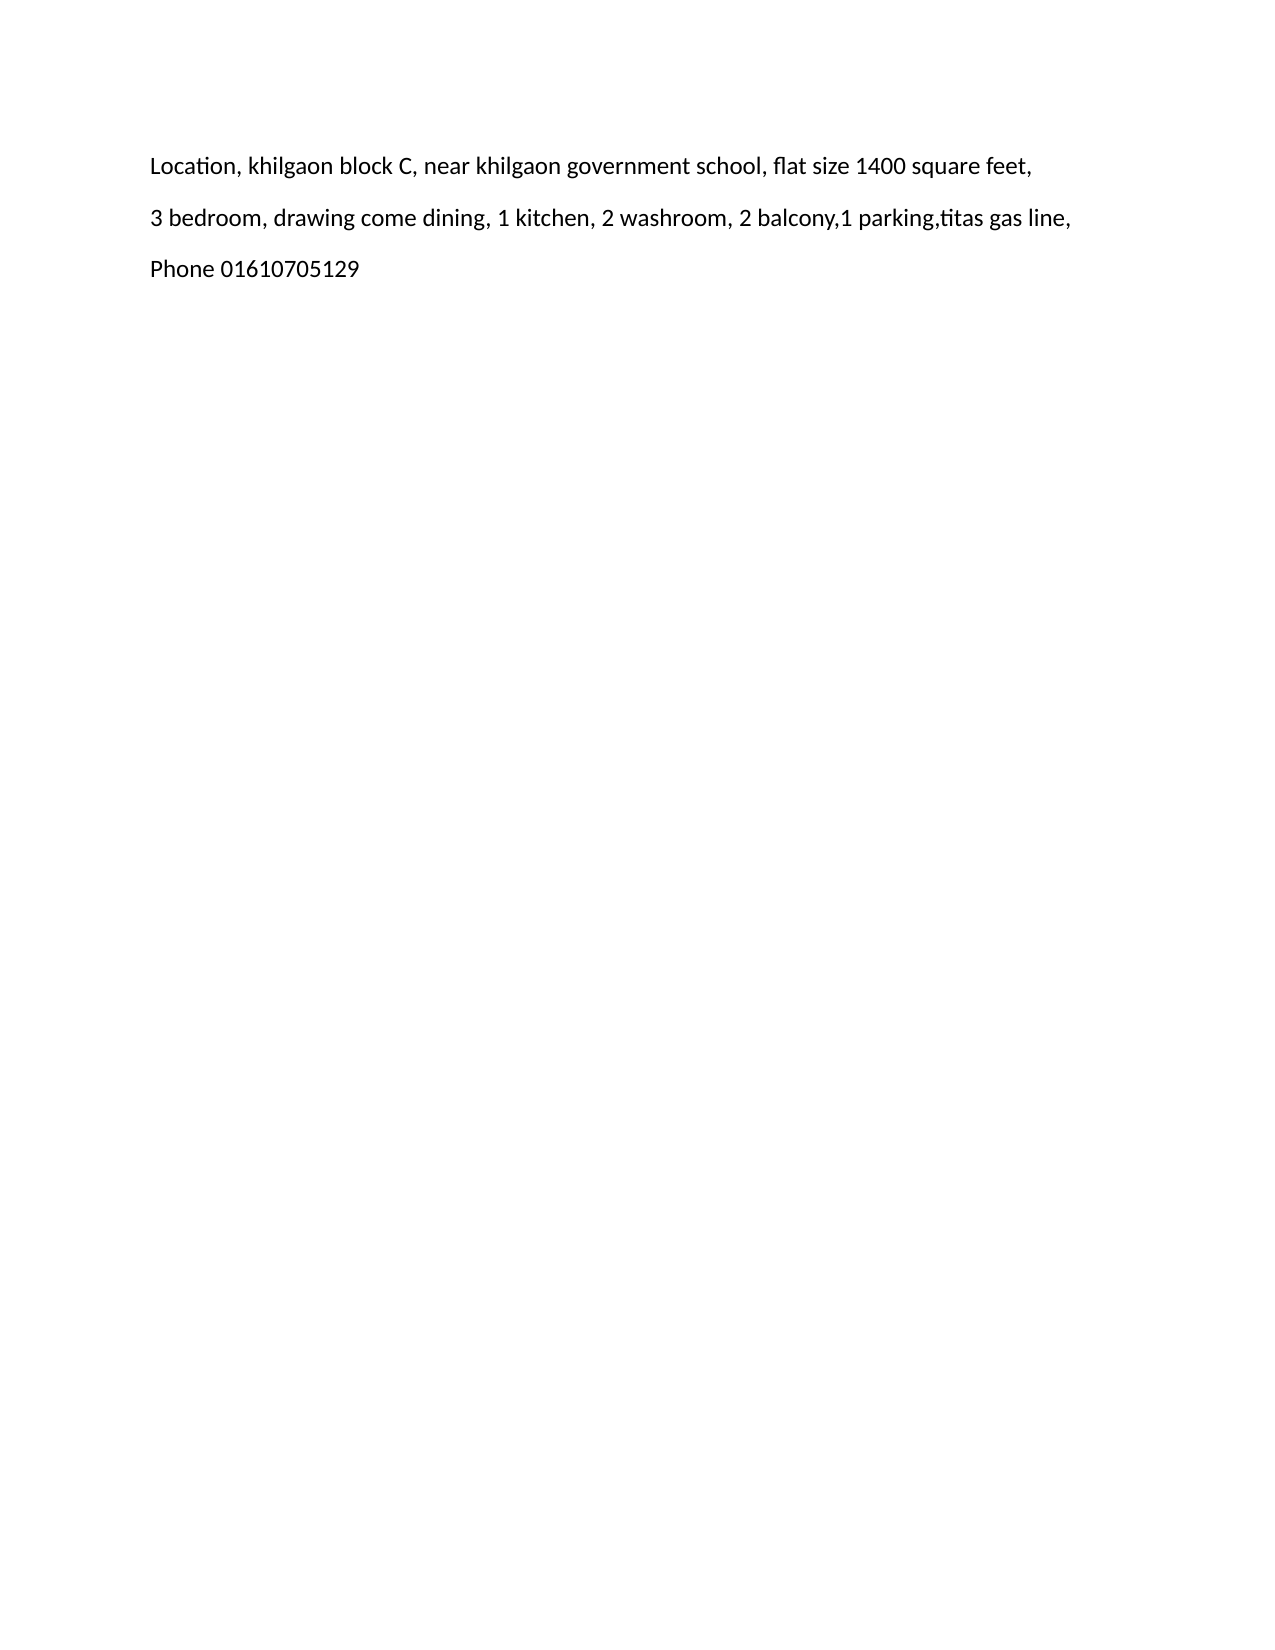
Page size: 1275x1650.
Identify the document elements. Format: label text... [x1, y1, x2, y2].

text Location, khilgaon block C, near khilgaon government school, flat size 1400 square feet, [150, 150, 1125, 181]
text 3 bedroom, drawing come dining, 1 kitchen, 2 washroom, 2 balcony,1 parking,titas gas line, [150, 202, 1125, 232]
text Phone 01610705129 [150, 253, 1125, 284]
